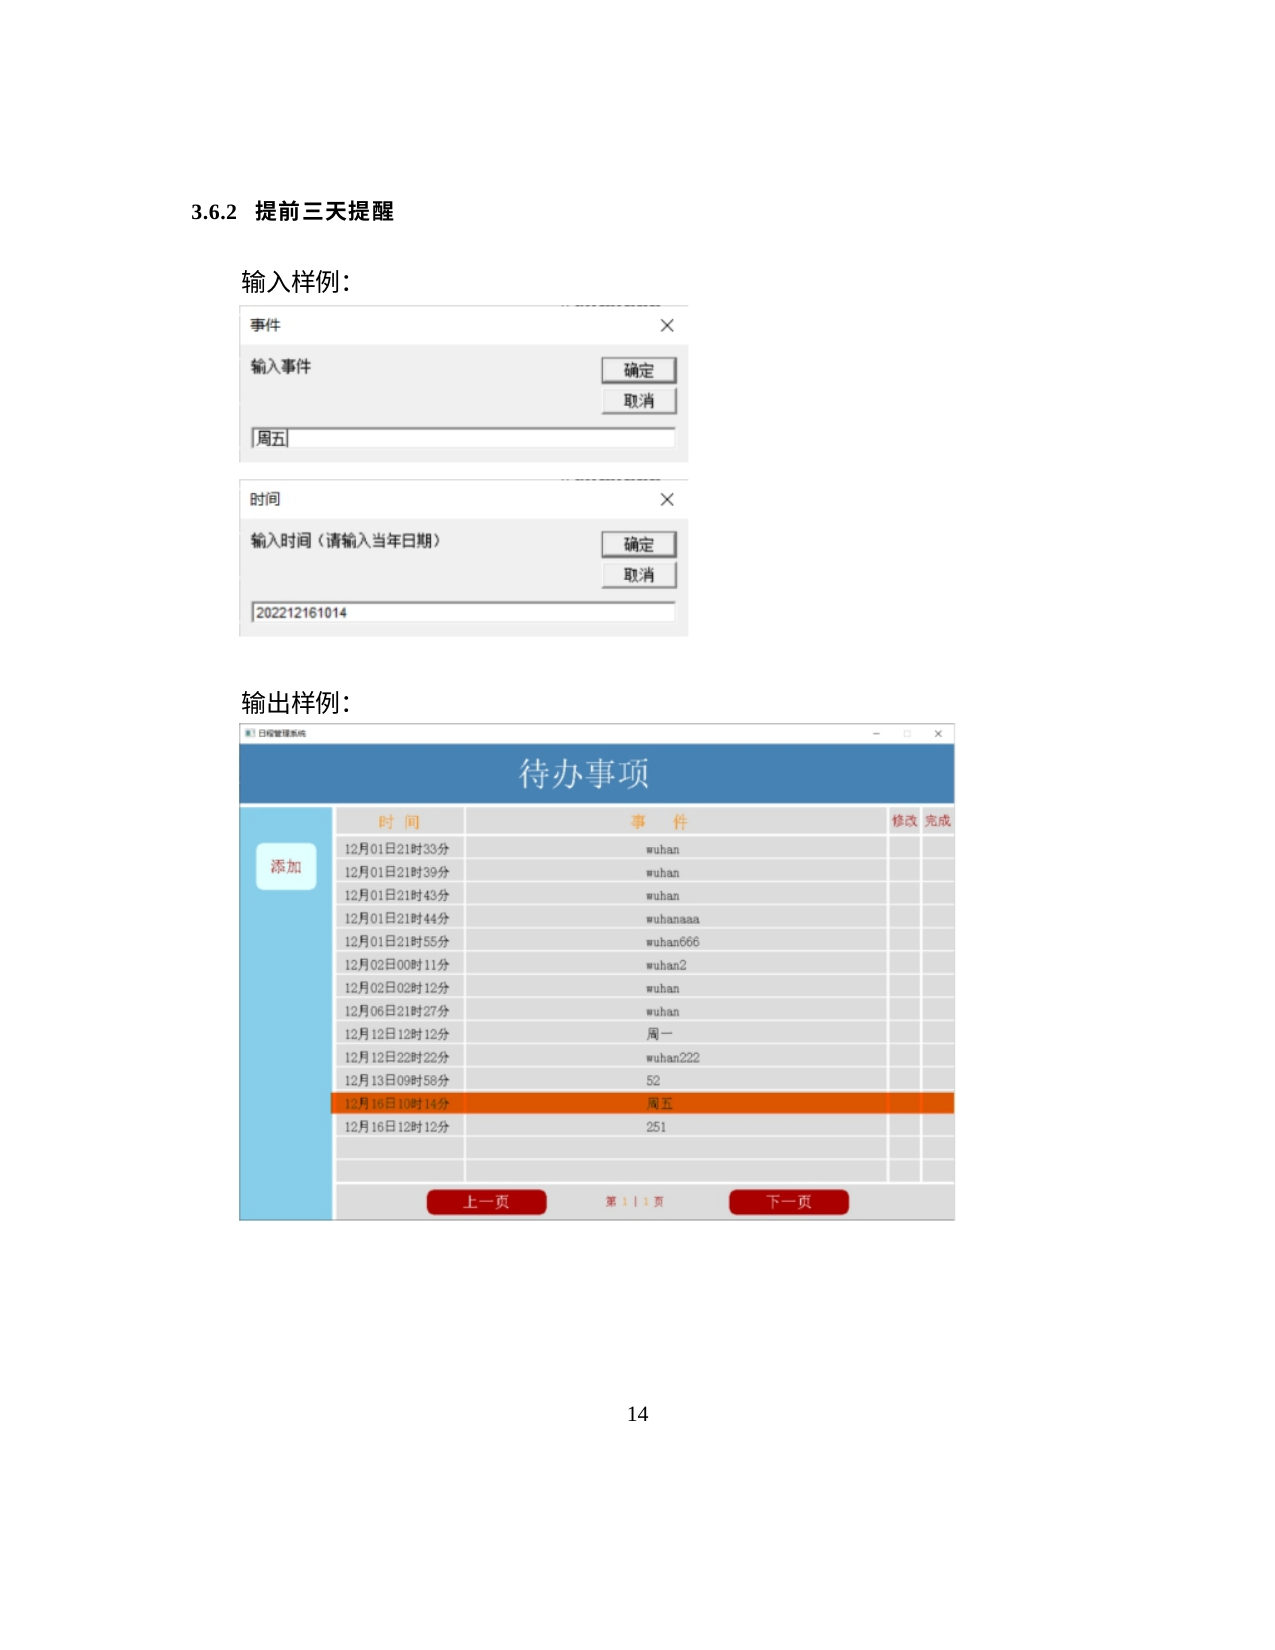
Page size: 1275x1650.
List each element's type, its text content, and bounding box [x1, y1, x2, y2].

text 输出样例： [241, 683, 1275, 719]
text 14 [627, 1401, 1275, 1426]
picture [238, 722, 959, 1222]
text 3.6.2 提前三天提醒 [191, 194, 1275, 226]
text 输入样例： [241, 262, 1275, 298]
picture [238, 304, 691, 465]
picture [238, 478, 691, 638]
